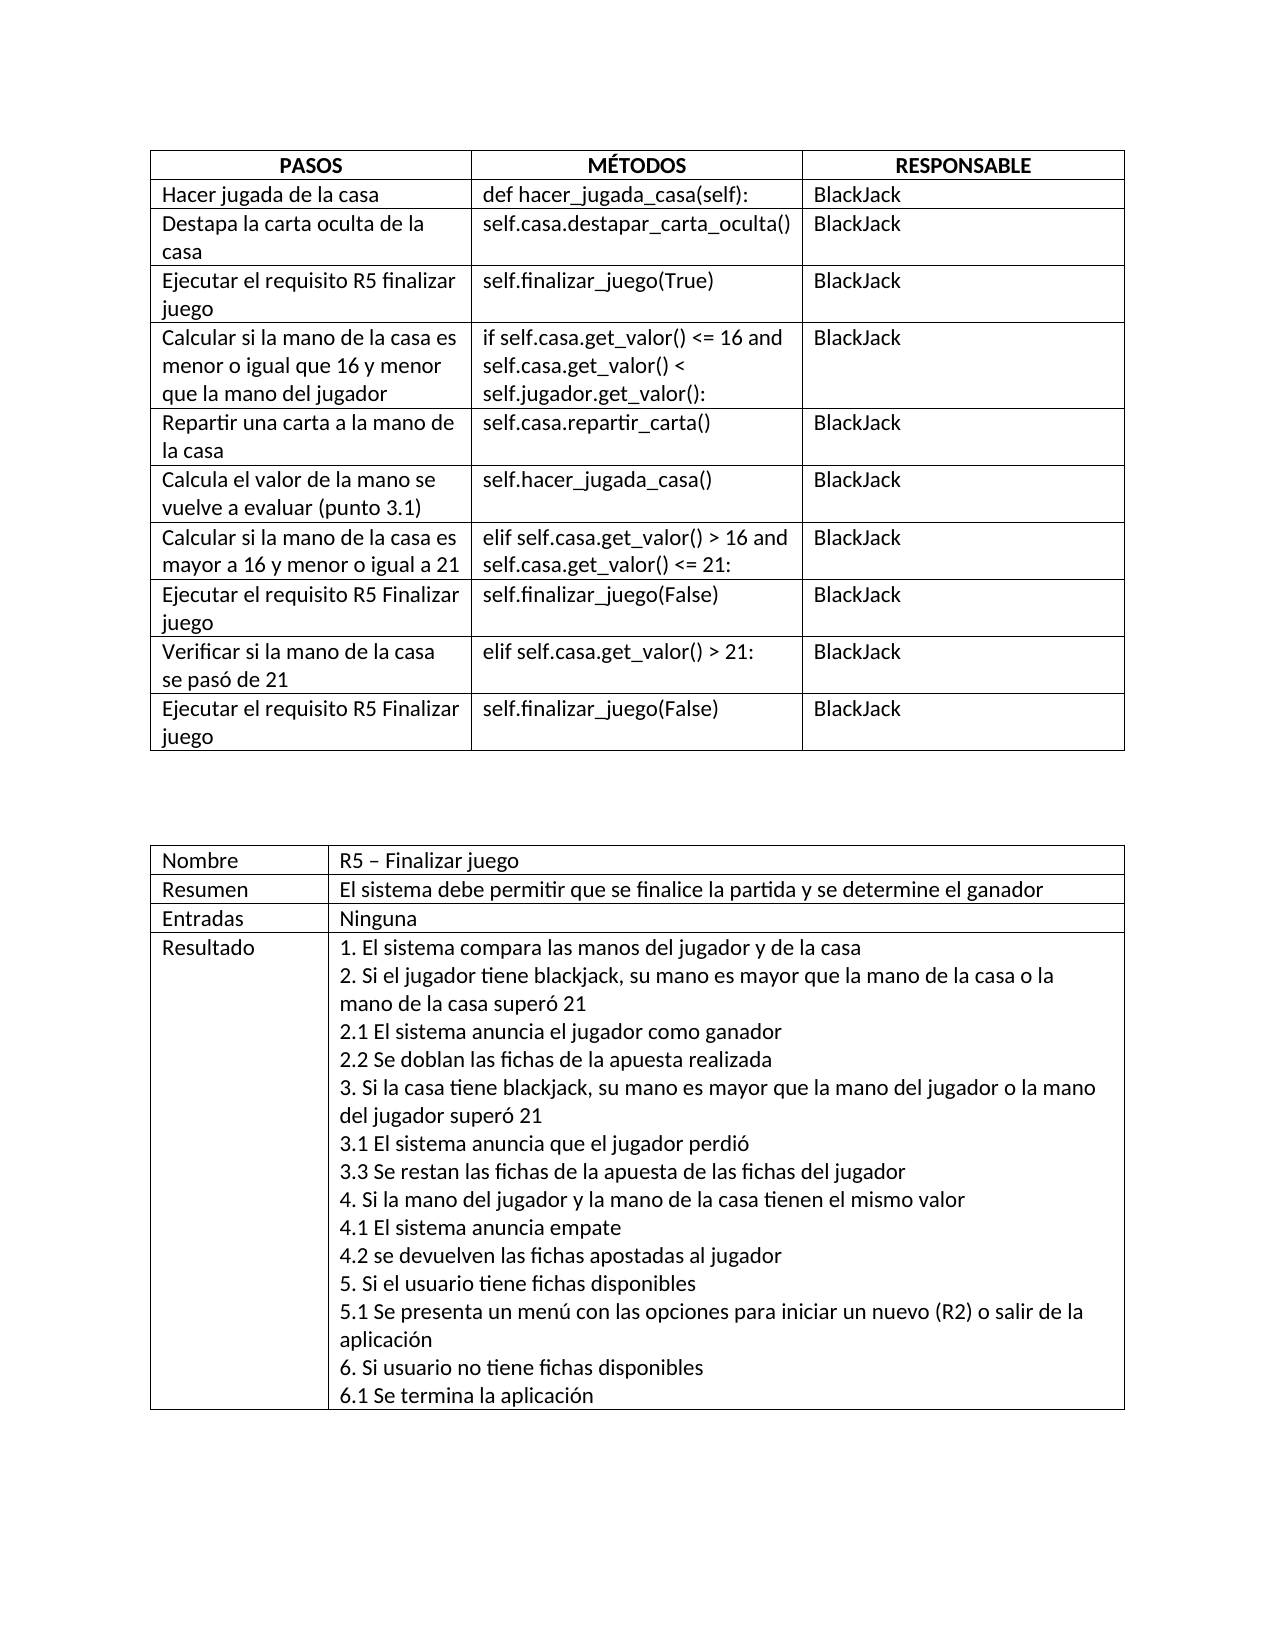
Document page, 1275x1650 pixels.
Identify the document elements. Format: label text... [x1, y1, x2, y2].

table_cell Repartir una carta a la mano de la casa [151, 409, 471, 464]
table_cell Ejecutar el requisito R5 Finalizar juego [151, 694, 471, 750]
table_cell def hacer_jugada_casa(self): [472, 180, 802, 208]
table_cell Resultado [151, 933, 328, 1409]
table_cell self.hacer_jugada_casa() [472, 466, 802, 522]
table_header RESPONSABLE [803, 151, 1124, 179]
table_cell Calcular si la mano de la casa es mayor a 16 y menor o igual a 21 [151, 523, 471, 579]
table_cell self.finalizar_juego(False) [472, 580, 802, 636]
table_header MÉTODOS [472, 151, 802, 179]
table_cell Ninguna [329, 904, 1124, 932]
table_cell Ejecutar el requisito R5 Finalizar juego [151, 580, 471, 636]
table_cell El sistema debe permitir que se finalice la partida y se determine el ganador [329, 875, 1124, 903]
table_cell Ejecutar el requisito R5 finalizar juego [151, 266, 471, 322]
table_cell BlackJack [803, 209, 1124, 265]
table_cell 1. El sistema compara las manos del jugador y de la casa 2. Si el jugador tiene blackjack, su mano es mayor que la mano de la casa o la mano de la casa superó 21 2.1 El sistema anuncia el jugador como ganador 2.2 Se doblan las fichas de la apuesta realizada 3. Si la casa tiene blackjack, su mano es mayor que la mano del jugador o la mano del jugador superó 21 3.1 El sistema anuncia que el jugador perdió 3.3 Se restan las fichas de la apuesta de las fichas del jugador 4. Si la mano del jugador y la mano de la casa tienen el mismo valor 4.1 El sistema anuncia empate 4.2 se devuelven las fichas apostadas al jugador 5. Si el usuario tiene fichas disponibles 5.1 Se presenta un menú con las opciones para iniciar un nuevo (R2) o salir de la aplicación 6. Si usuario no tiene fichas disponibles 6.1 Se termina la aplicación [329, 933, 1124, 1409]
table_cell Entradas [151, 904, 328, 932]
table_header PASOS [151, 151, 471, 179]
table_cell self.casa.destapar_carta_oculta() [472, 209, 802, 265]
table_cell BlackJack [803, 323, 1124, 407]
table_cell BlackJack [803, 694, 1124, 750]
table_cell self.casa.repartir_carta() [472, 409, 802, 464]
table_cell elif self.casa.get_valor() > 21: [472, 637, 802, 693]
table_cell elif self.casa.get_valor() > 16 and self.casa.get_valor() <= 21: [472, 523, 802, 579]
table_cell Resumen [151, 875, 328, 903]
table_cell BlackJack [803, 637, 1124, 693]
table_cell Calcula el valor de la mano se vuelve a evaluar (punto 3.1) [151, 466, 471, 522]
table_header Nombre [151, 846, 328, 874]
table_cell BlackJack [803, 180, 1124, 208]
table_cell BlackJack [803, 266, 1124, 322]
table_cell BlackJack [803, 580, 1124, 636]
table_cell self.finalizar_juego(True) [472, 266, 802, 322]
table_cell BlackJack [803, 466, 1124, 522]
table_header R5 – Finalizar juego [329, 846, 1124, 874]
table_cell self.finalizar_juego(False) [472, 694, 802, 750]
table_cell BlackJack [803, 409, 1124, 464]
table_cell Verificar si la mano de la casa se pasó de 21 [151, 637, 471, 693]
table_cell Calcular si la mano de la casa es menor o igual que 16 y menor que la mano del jugador [151, 323, 471, 407]
table_cell if self.casa.get_valor() <= 16 and self.casa.get_valor() < self.jugador.get_valor(): [472, 323, 802, 407]
table_cell Destapa la carta oculta de la casa [151, 209, 471, 265]
table_cell Hacer jugada de la casa [151, 180, 471, 208]
table_cell BlackJack [803, 523, 1124, 579]
